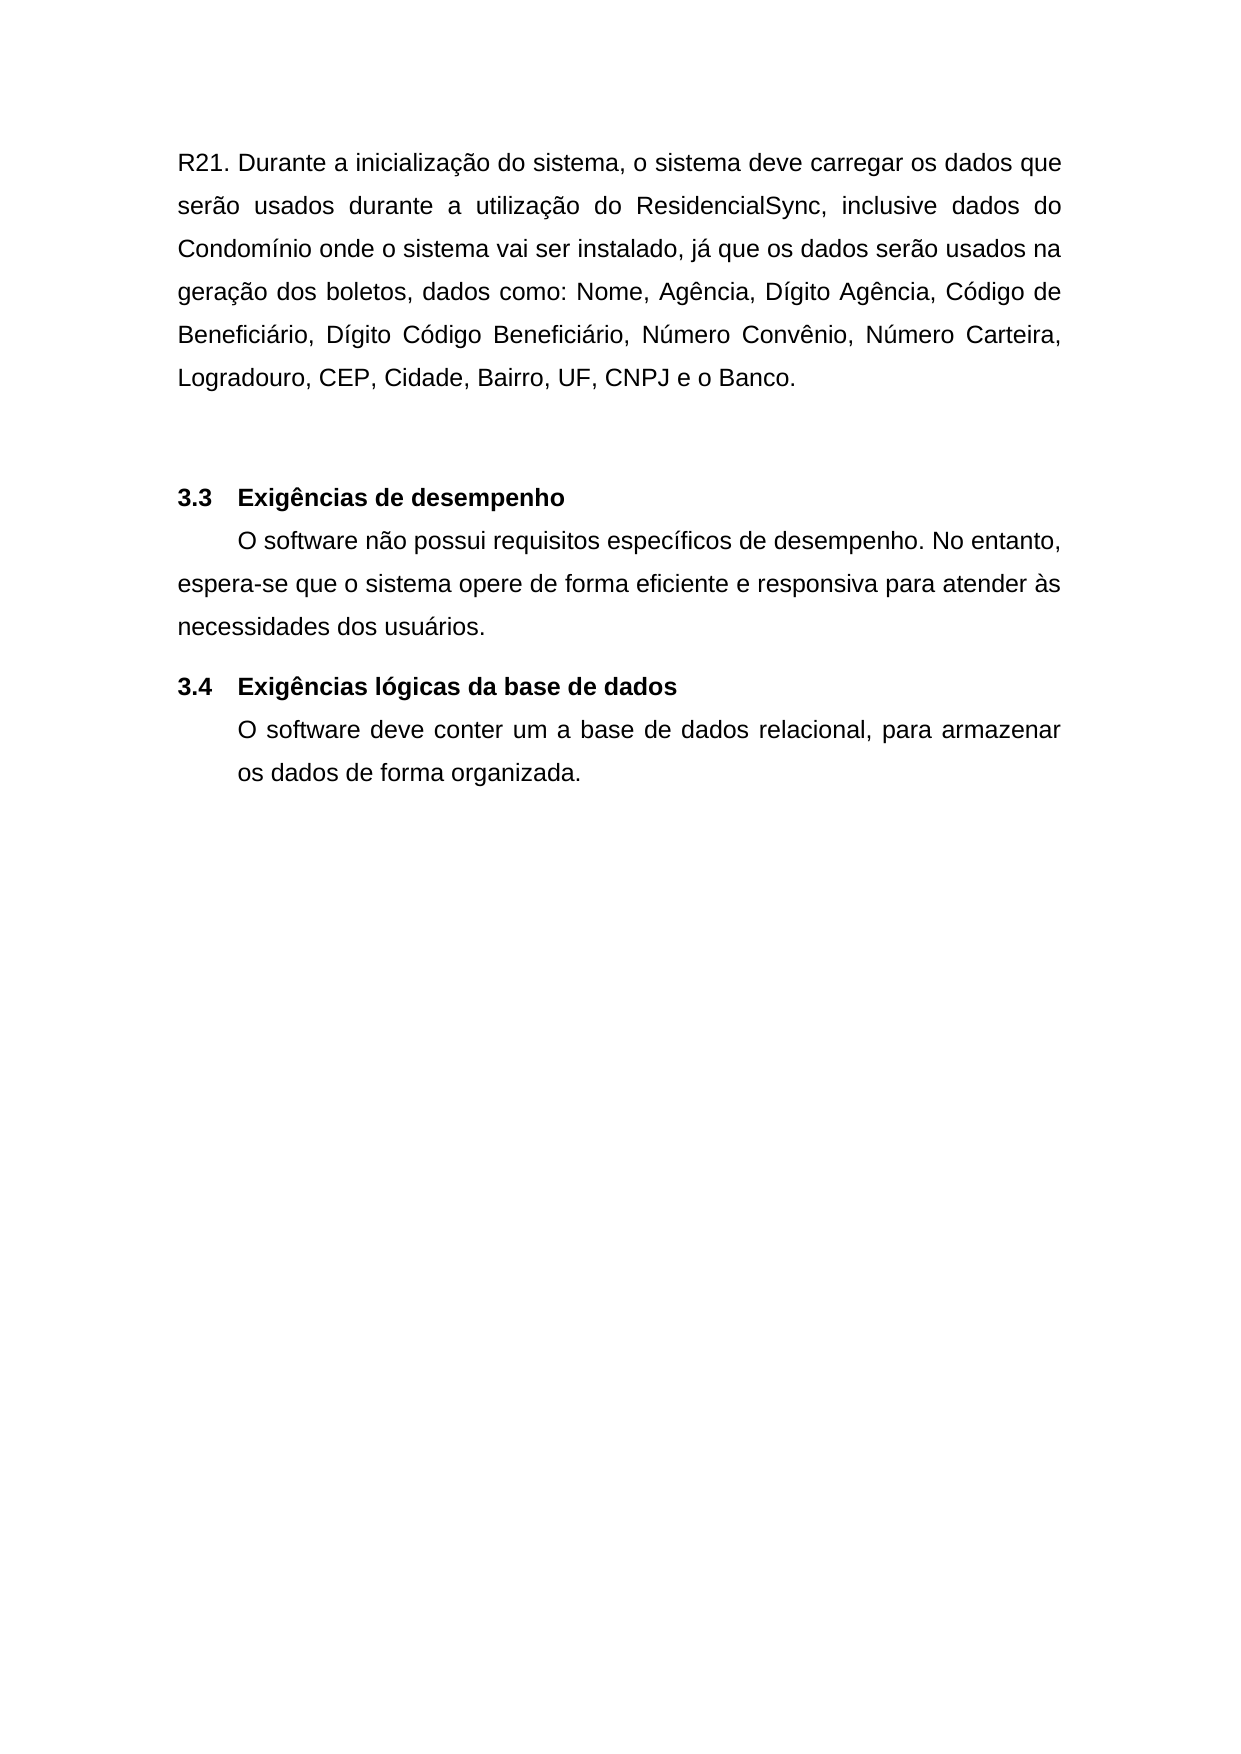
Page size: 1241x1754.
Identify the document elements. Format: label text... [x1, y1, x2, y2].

text O software não possui requisitos específicos de desempenho. No entanto, espera-se que o sistema opere de forma eficiente e responsiva para atender às necessidades dos usuários. [177, 526, 1063, 641]
text R21. Durante a inicialização do sistema, o sistema deve carregar os dados que serão usados durante a utilização do ResidencialSync, inclusive dados do Condomínio onde o sistema vai ser instalado, já que os dados serão usados na geração dos boletos, dados como: Nome, Agência, Dígito Agência, Código de Beneficiário, Dígito Código Beneficiário, Número Convênio, Número Carteira, Logradouro, CEP, Cidade, Bairro, UF, CNPJ e o Banco. [177, 148, 1063, 392]
subtitle Exigências lógicas da base de dados [177, 672, 1063, 701]
subtitle Exigências de desempenho [177, 483, 1063, 512]
text O software deve conter um a base de dados relacional, para armazenar os dados de forma organizada. [237, 715, 1063, 787]
